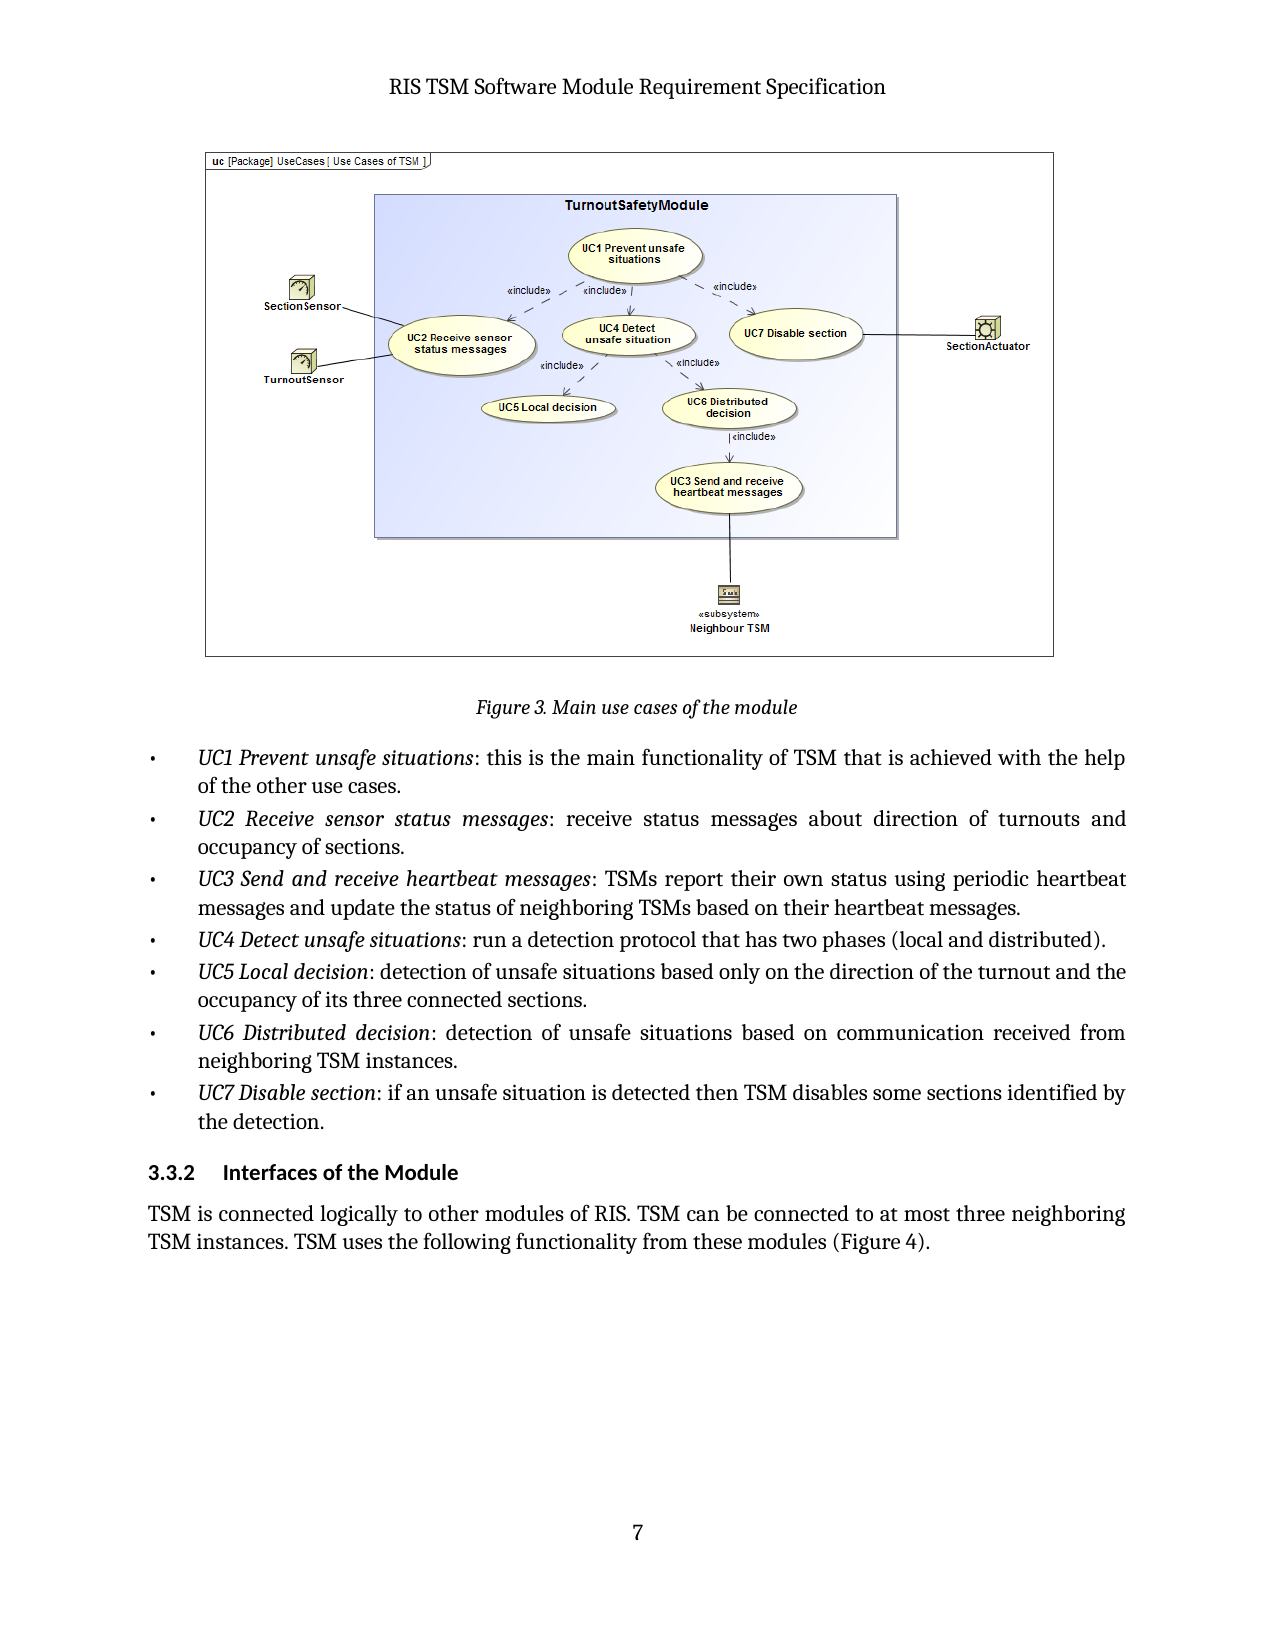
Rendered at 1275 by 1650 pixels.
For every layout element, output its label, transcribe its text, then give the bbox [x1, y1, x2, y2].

list UC5 Local decision: detection of unsafe situations based only on the direction of the turnout and the occupancy of its three connected sections. [148, 959, 1127, 1013]
list UC2 Receive sensor status messages: receive status messages about direction of turnouts and occupancy of sections. [148, 805, 1127, 860]
text Figure 3. Main use cases of the module [148, 696, 1127, 720]
list UC6 Distributed decision: detection of unsafe situations based on communication received from neighboring TSM instances. [148, 1019, 1127, 1074]
list UC4 Detect unsafe situations: run a detection protocol that has two phases (local and distributed). [148, 927, 1127, 953]
list UC3 Send and receive heartbeat messages: TSMs report their own status using periodic heartbeat messages and update the status of neighboring TSMs based on their heartbeat messages. [148, 866, 1127, 921]
list UC7 Disable section: if an unsafe situation is detected then TSM disables some sections identified by the detection. [148, 1080, 1127, 1135]
list UC1 Prevent unsafe situations: this is the main functionality of TSM that is achieved with the help of the other use cases. [148, 745, 1127, 799]
subtitle Interfaces of the Module [148, 1158, 1127, 1186]
picture [200, 147, 1075, 679]
text TSM is connected logically to other modules of RIS. TSM can be connected to at most three neighboring TSM instances. TSM uses the following functionality from these modules (Figure 4). [148, 1200, 1127, 1255]
